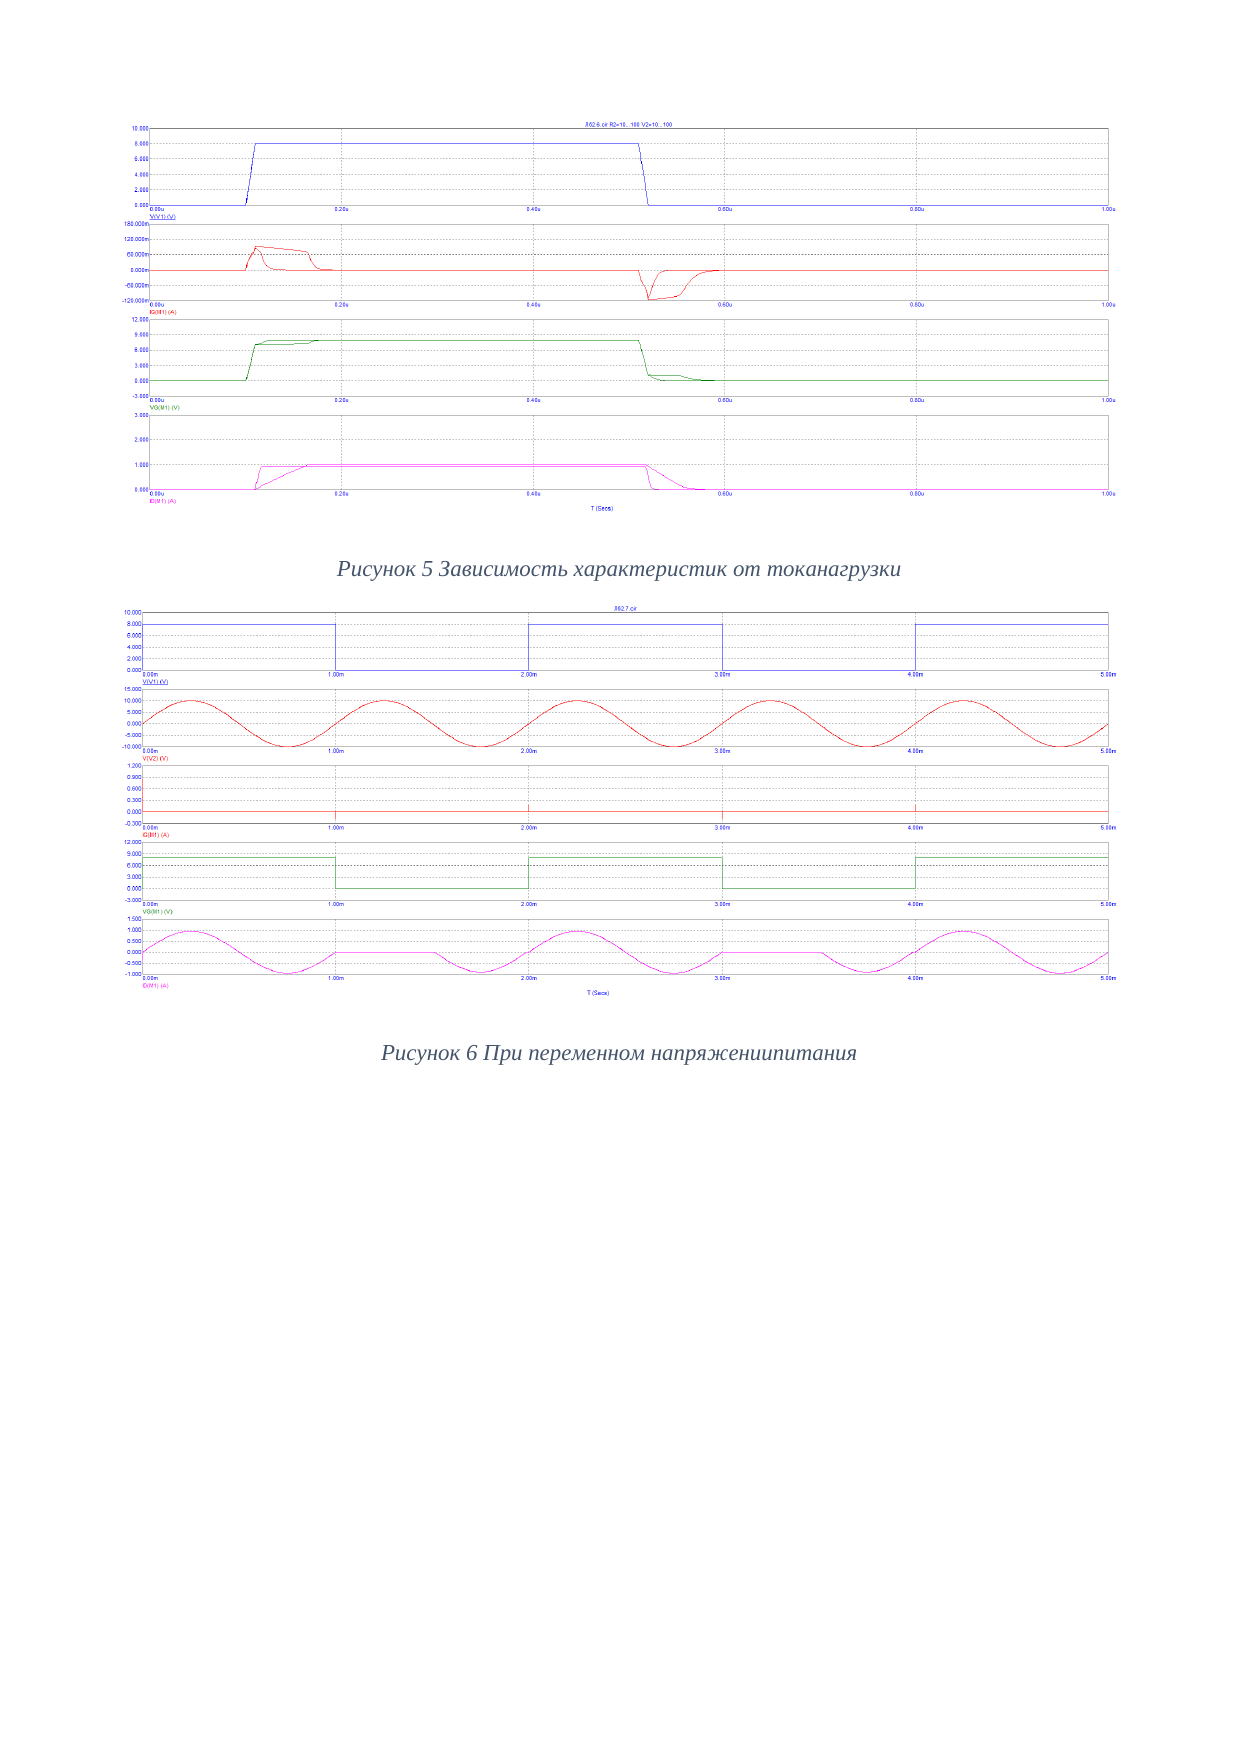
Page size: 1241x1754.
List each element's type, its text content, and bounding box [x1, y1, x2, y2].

picture [118, 602, 1123, 1002]
picture [118, 118, 1123, 518]
text Рисунок 5 Зависимость характеристик от токанагрузки [118, 555, 1122, 581]
text Рисунок 6 При переменном напряжениипитания [118, 1039, 1122, 1065]
